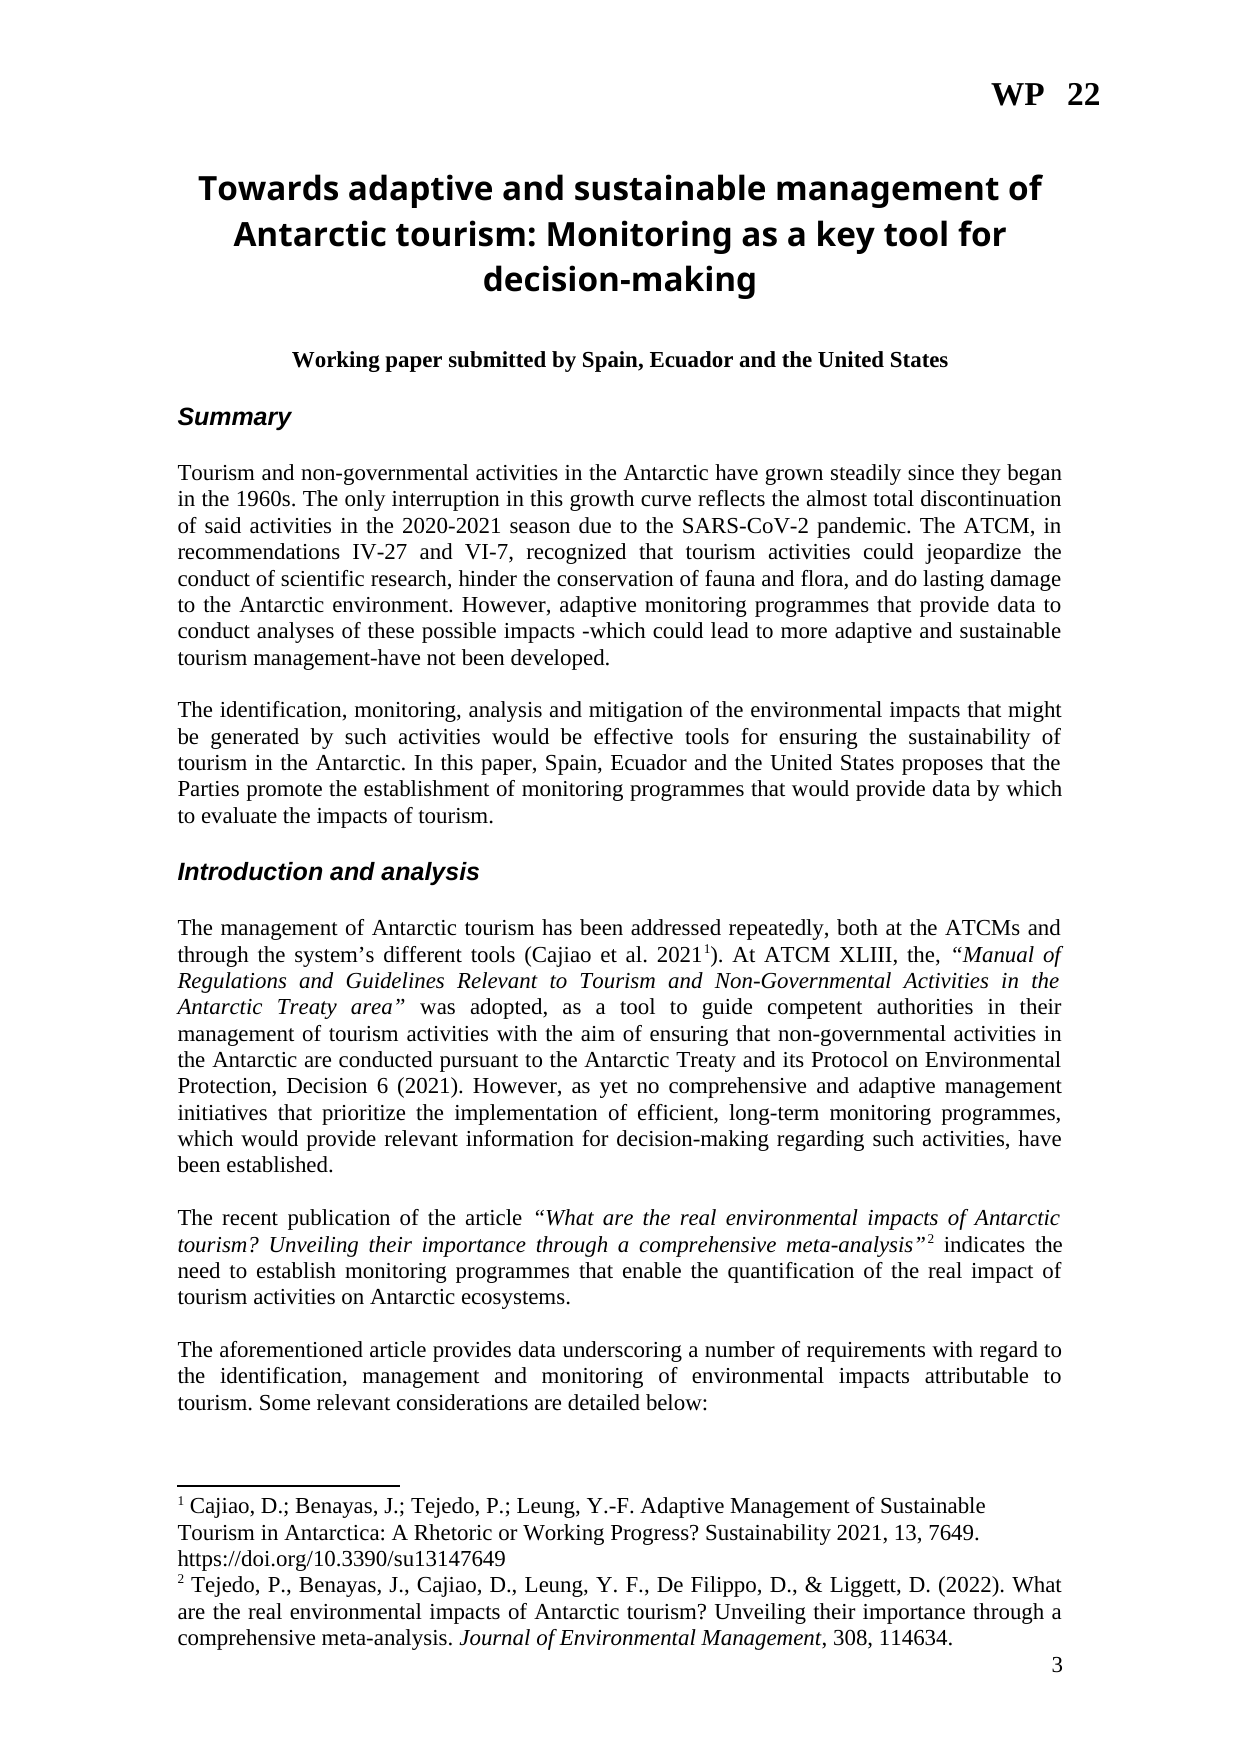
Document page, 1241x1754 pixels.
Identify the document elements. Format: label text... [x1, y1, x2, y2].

text The identification, monitoring, analysis and mitigation of the environmental impacts that might be generated by such activities would be effective tools for ensuring the sustainability of tourism in the Antarctic. In this paper, Spain, Ecuador and the United States proposes that the Parties promote the establishment of monitoring programmes that would provide data by which to evaluate the impacts of tourism. [177, 696, 1063, 828]
text Introduction and analysis [177, 857, 1063, 886]
text The recent publication of the article “What are the real environmental impacts of Antarctic tourism? Unveiling their importance through a comprehensive meta-analysis” indicates the need to establish monitoring programmes that enable the quantification of the real impact of tourism activities on Antarctic ecosystems. [177, 1204, 1063, 1310]
text Tourism and non-governmental activities in the Antarctic have grown steadily since they began in the 1960s. The only interruption in this growth curve reflects the almost total discontinuation of said activities in the 2020-2021 season due to the SARS-CoV-2 pandemic. The ATCM, in recommendations IV-27 and VI-7, recognized that tourism activities could jeopardize the conduct of scientific research, hinder the conservation of fauna and flora, and do lasting damage to the Antarctic environment. However, adaptive monitoring programmes that provide data to conduct analyses of these possible impacts -which could lead to more adaptive and sustainable tourism management-have not been developed. [177, 459, 1063, 670]
title Towards adaptive and sustainable management of Antarctic tourism: Monitoring as a key tool for decision-making [177, 165, 1063, 301]
text Summary [177, 402, 1063, 430]
title Working paper submitted by Spain, Ecuador and the United States [177, 347, 1063, 373]
text The management of Antarctic tourism has been addressed repeatedly, both at the ATCMs and through the system’s different tools (Cajiao et al. 2021). At ATCM XLIII, the, “Manual of Regulations and Guidelines Relevant to Tourism and Non-Governmental Activities in the Antarctic Treaty area” was adopted, as a tool to guide competent authorities in their management of tourism activities with the aim of ensuring that non-governmental activities in the Antarctic are conducted pursuant to the Antarctic Treaty and its Protocol on Environmental Protection, Decision 6 (2021). However, as yet no comprehensive and adaptive management initiatives that prioritize the implementation of efficient, long-term monitoring programmes, which would provide relevant information for decision-making regarding such activities, have been established. [177, 914, 1063, 1178]
text The aforementioned article provides data underscoring a number of requirements with regard to the identification, management and monitoring of environmental impacts attributable to tourism. Some relevant considerations are detailed below: [177, 1336, 1063, 1415]
